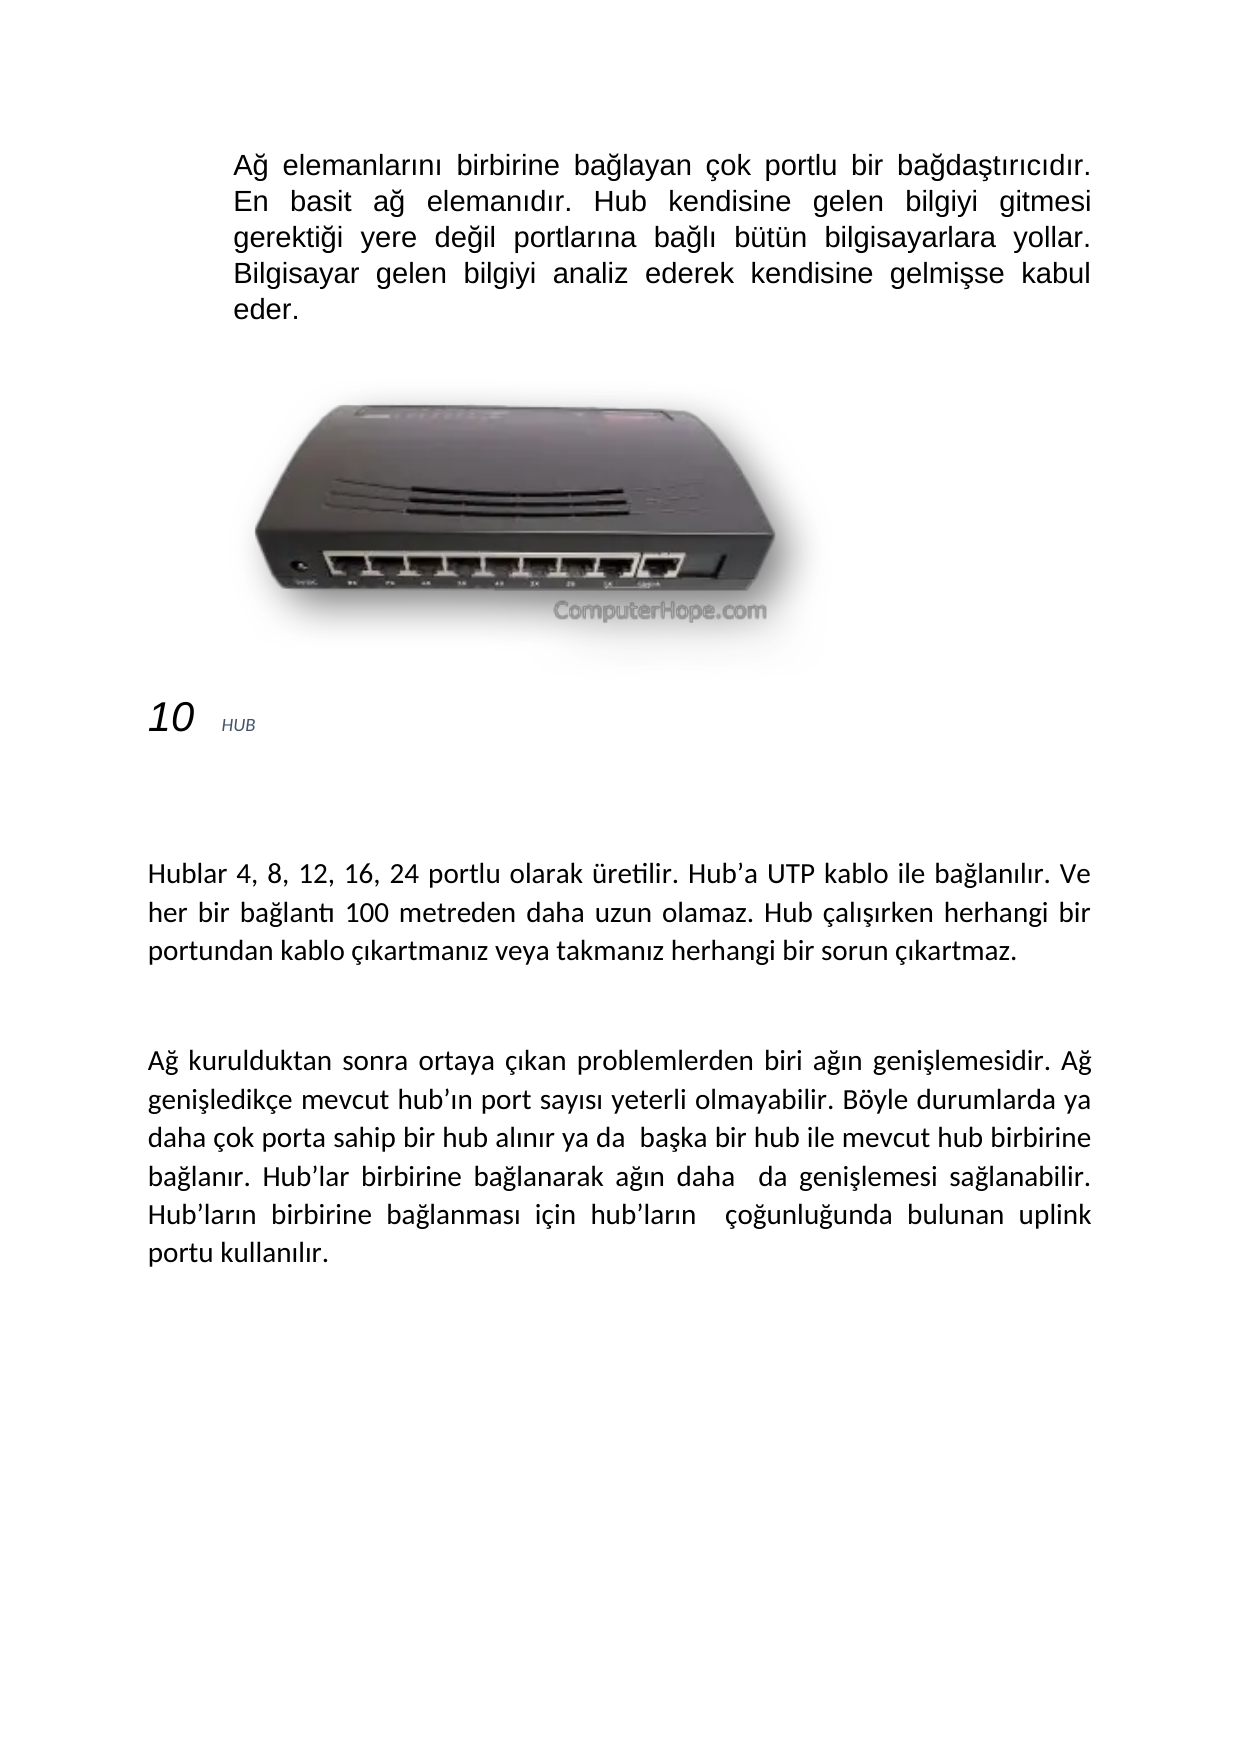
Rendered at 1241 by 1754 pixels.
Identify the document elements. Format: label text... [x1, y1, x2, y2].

text Hublar 4, 8, 12, 16, 24 portlu olarak üretilir. Hub’a UTP kablo ile bağlanılır. Ve her bir bağlantı 100 metreden daha uzun olamaz. Hub çalışırken herhangi bir portundan kablo çıkartmanız veya takmanız herhangi bir sorun çıkartmaz. [148, 855, 1093, 968]
list Ağ elemanlarını birbirine bağlayan çok portlu bir bağdaştırıcıdır. En basit ağ elemanıdır. Hub kendisine gelen bilgiyi gitmesi gerektiği yere değil portlarına bağlı bütün bilgisayarlara yollar. Bilgisayar gelen bilgiyi analiz ederek kendisine gelmişse kabul eder. [233, 148, 1093, 326]
text 10 HUB [148, 693, 1093, 741]
text Ağ kurulduktan sonra ortaya çıkan problemlerden biri ağın genişlemesidir. Ağ genişledikçe mevcut hub’ın port sayısı yeterli olmayabilir. Böyle durumlarda ya daha çok porta sahip bir hub alınır ya da başka bir hub ile mevcut hub birbirine bağlanır. Hub’lar birbirine bağlanarak ağın daha da genişlemesi sağlanabilir. Hub’ların birbirine bağlanması için hub’ların çoğunluğunda bulunan uplink portu kullanılır. [148, 1042, 1093, 1270]
picture [254, 379, 777, 630]
